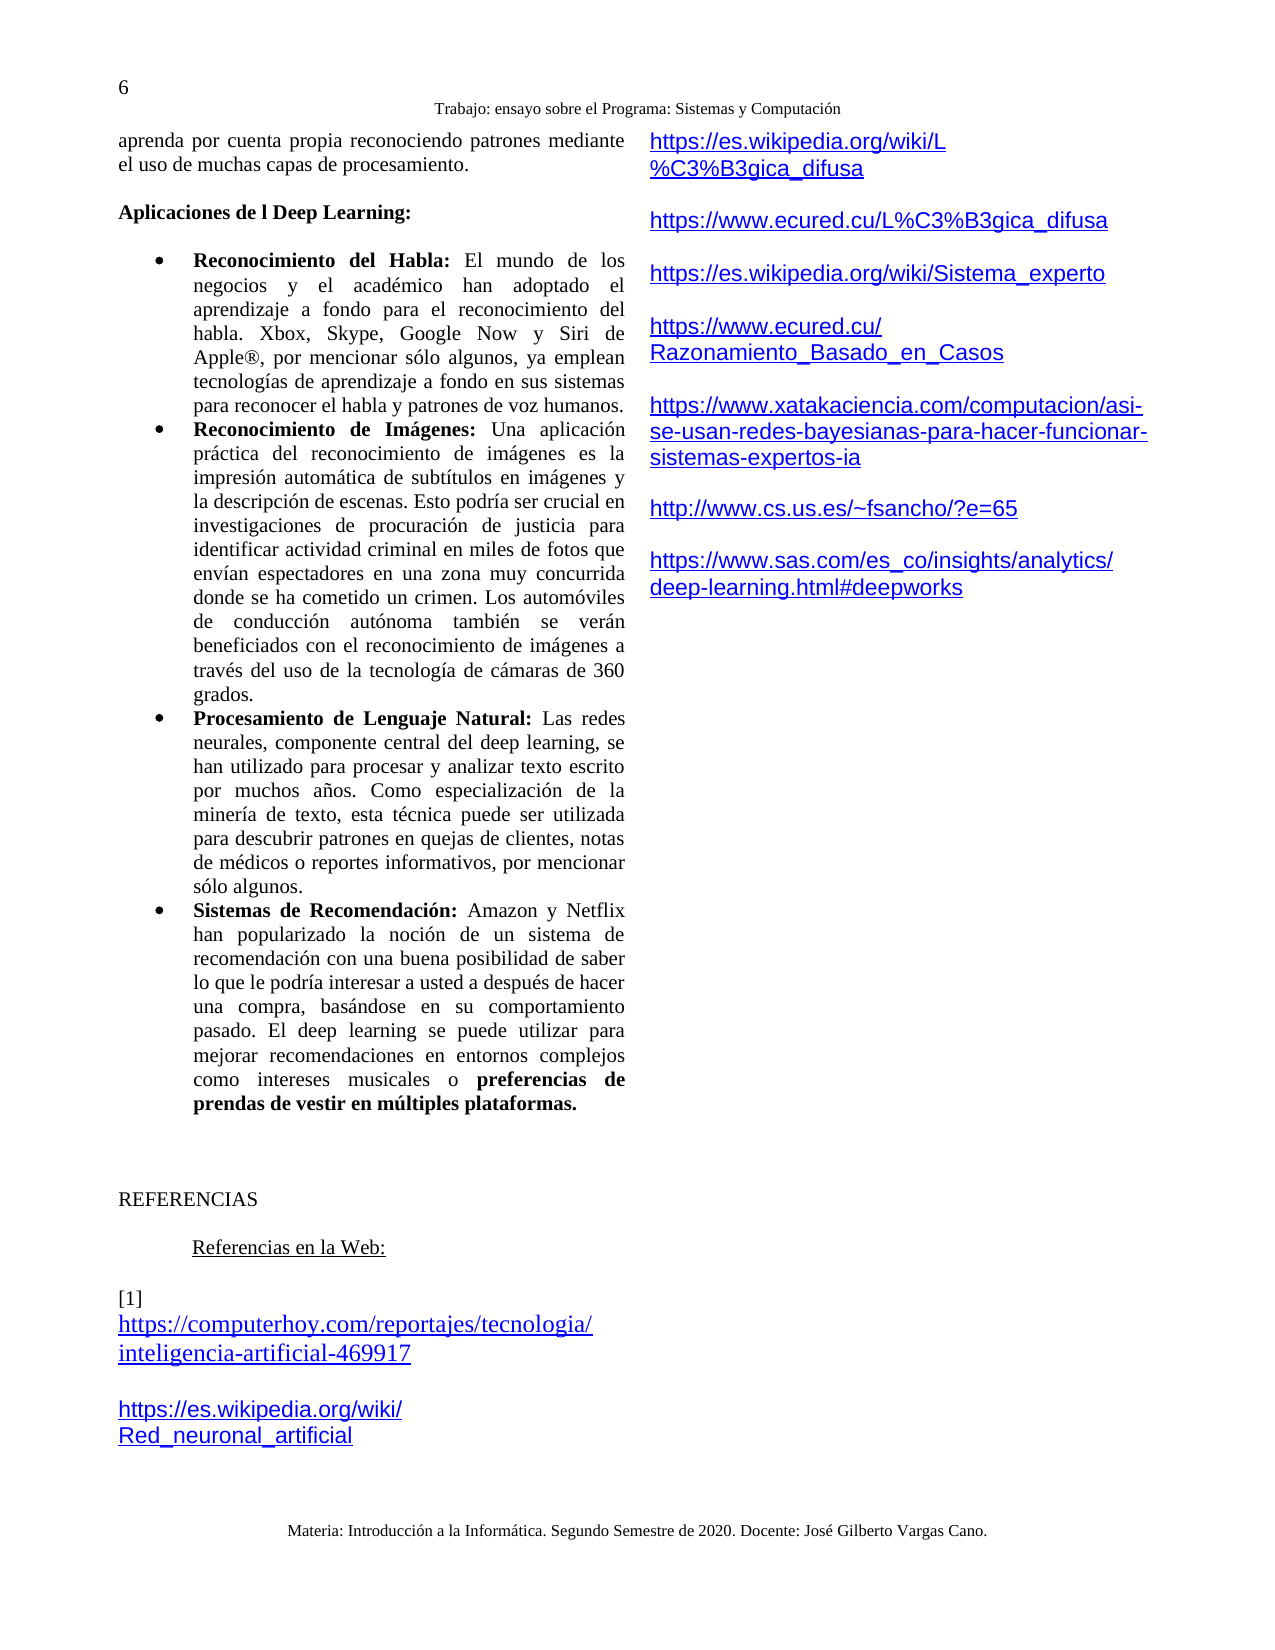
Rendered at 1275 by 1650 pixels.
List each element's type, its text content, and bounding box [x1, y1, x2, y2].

text http://www.cs.us.es/~fsancho/?e=65 [649, 495, 1157, 521]
text REFERENCIAS [118, 1187, 625, 1211]
text https://www.sas.com/es_co/insights/analytics/deep-learning.html#deepworks [649, 547, 1157, 600]
text [1] [118, 1285, 625, 1309]
text https://es.wikipedia.org/wiki/L%C3%B3gica_difusa [649, 128, 1157, 181]
text Aplicaciones de l Deep Learning: [118, 200, 625, 224]
text https://es.wikipedia.org/wiki/Red_neuronal_artificial [118, 1396, 625, 1448]
text https://es.wikipedia.org/wiki/Sistema_experto [649, 260, 1157, 286]
text Referencias en la Web: [118, 1235, 625, 1259]
text https://computerhoy.com/reportajes/tecnologia/inteligencia-artificial-469917 [118, 1309, 625, 1367]
text https://www.ecured.cu/Razonamiento_Basado_en_Casos [649, 313, 1157, 365]
list Reconocimiento del Habla: El mundo de los negocios y el académico han adoptado el aprendizaje a fondo para el reconocimiento del habla. Xbox, Skype, Google Now y Siri de Apple®, por mencionar sólo algunos, ya emplean tecnologías de aprendizaje a fondo en sus sistemas para reconocer el habla y patrones de voz humanos. [156, 248, 625, 417]
list Sistemas de Recomendación: Amazon y Netflix han popularizado la noción de un sistema de recomendación con una buena posibilidad de saber lo que le podría interesar a usted a después de hacer una compra, basándose en su comportamiento pasado. El deep learning se puede utilizar para mejorar recomendaciones en entornos complejos como intereses musicales o preferencias de prendas de vestir en múltiples plataformas. [156, 898, 625, 1115]
text https://www.xatakaciencia.com/computacion/asi-se-usan-redes-bayesianas-para-hacer-funcionar-sistemas-expertos-ia [649, 392, 1157, 471]
list Procesamiento de Lenguaje Natural: Las redes neurales, componente central del deep learning, se han utilizado para procesar y analizar texto escrito por muchos años. Como especialización de la minería de texto, esta técnica puede ser utilizada para descubrir patrones en quejas de clientes, notas de médicos o reportes informativos, por mencionar sólo algunos. [156, 706, 625, 898]
list Reconocimiento de Imágenes: Una aplicación práctica del reconocimiento de imágenes es la impresión automática de subtítulos en imágenes y la descripción de escenas. Esto podría ser crucial en investigaciones de procuración de justicia para identificar actividad criminal en miles de fotos que envían espectadores en una zona muy concurrida donde se ha cometido un crimen. Los automóviles de conducción autónoma también se verán beneficiados con el reconocimiento de imágenes a través del uso de la tecnología de cámaras de 360 grados. [156, 417, 625, 706]
text https://www.ecured.cu/L%C3%B3gica_difusa [649, 207, 1157, 233]
